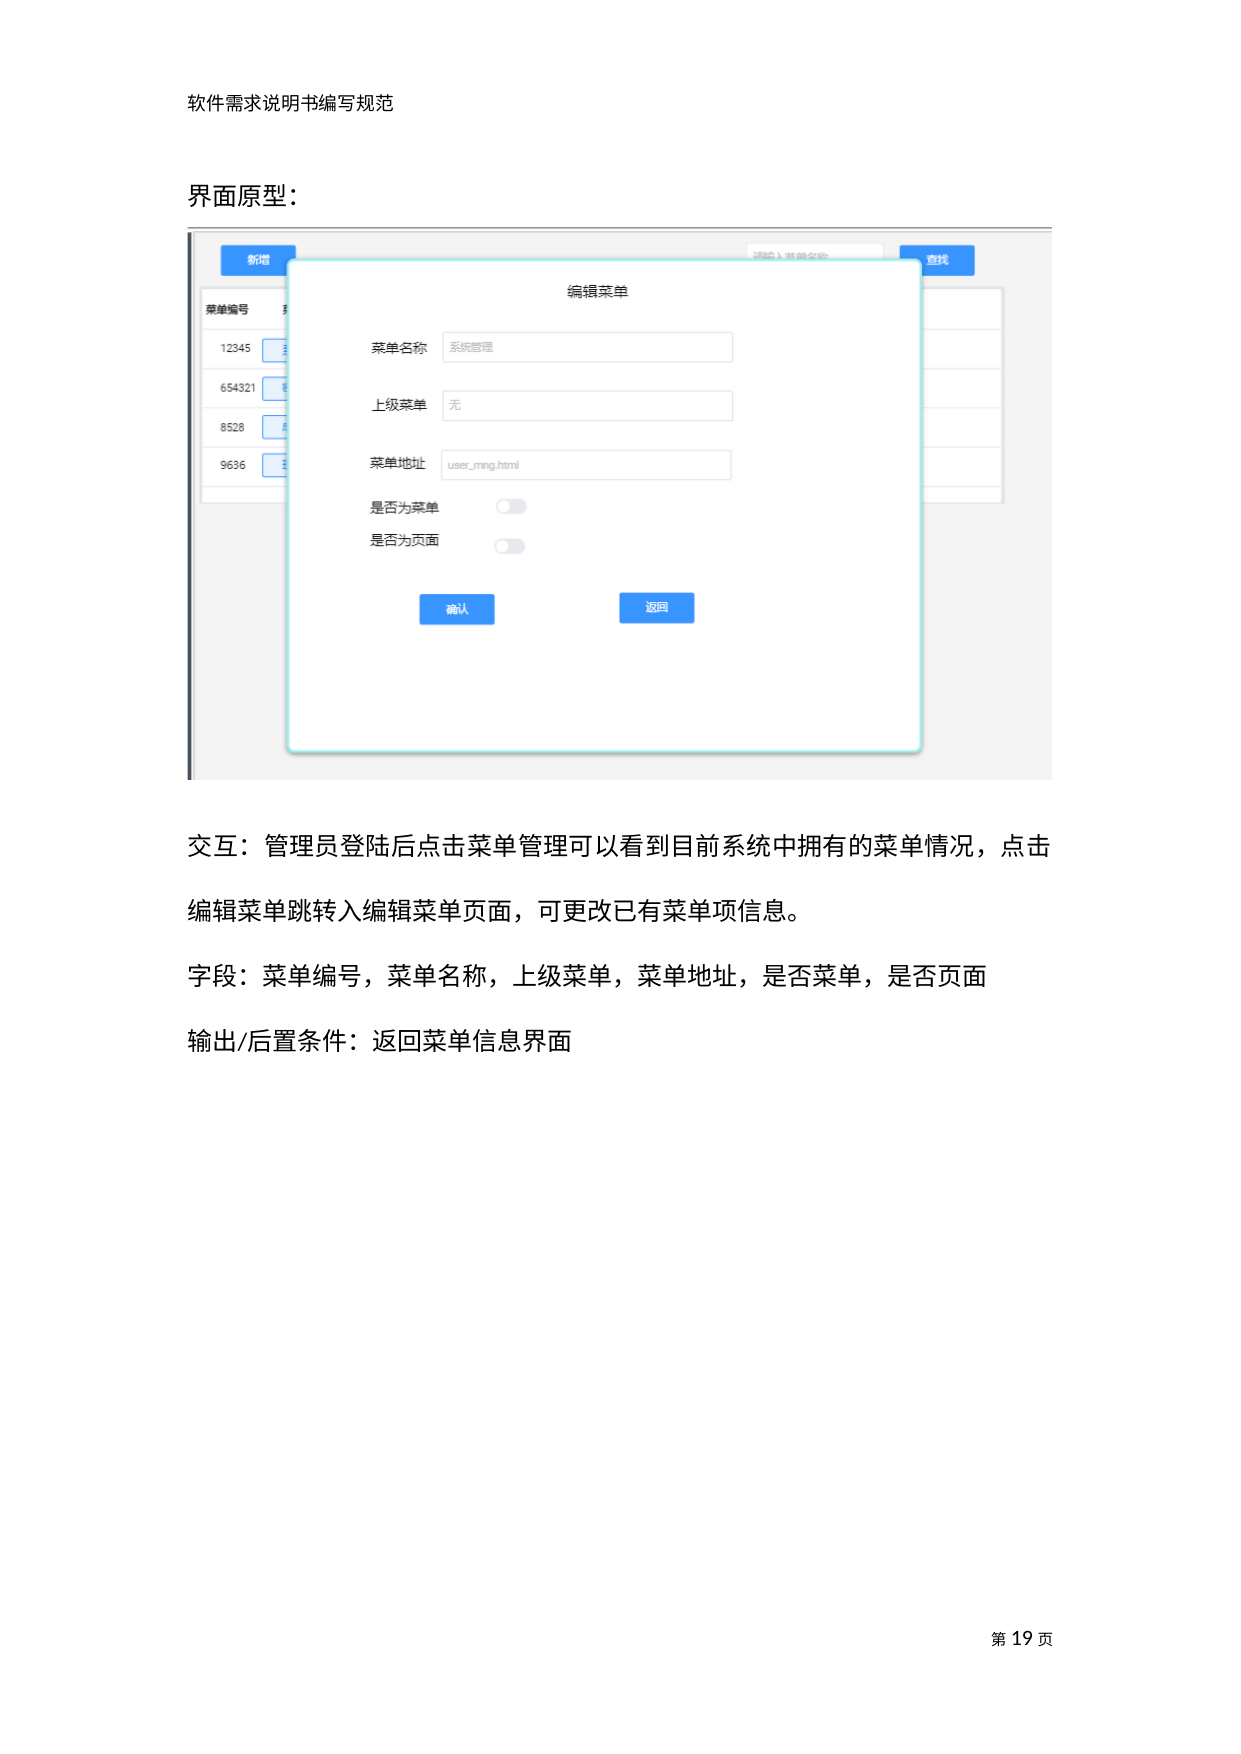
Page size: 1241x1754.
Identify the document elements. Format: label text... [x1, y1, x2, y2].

text 界面原型： [187, 162, 1053, 227]
text 输出/后置条件：返回菜单信息界面 [187, 1007, 1053, 1072]
text 交互：管理员登陆后点击菜单管理可以看到目前系统中拥有的菜单情况，点击编辑菜单跳转入编辑菜单页面，可更改已有菜单项信息。 [187, 812, 1053, 942]
text 字段：菜单编号，菜单名称，上级菜单，菜单地址，是否菜单，是否页面 [187, 942, 1053, 1007]
picture [187, 227, 1052, 780]
